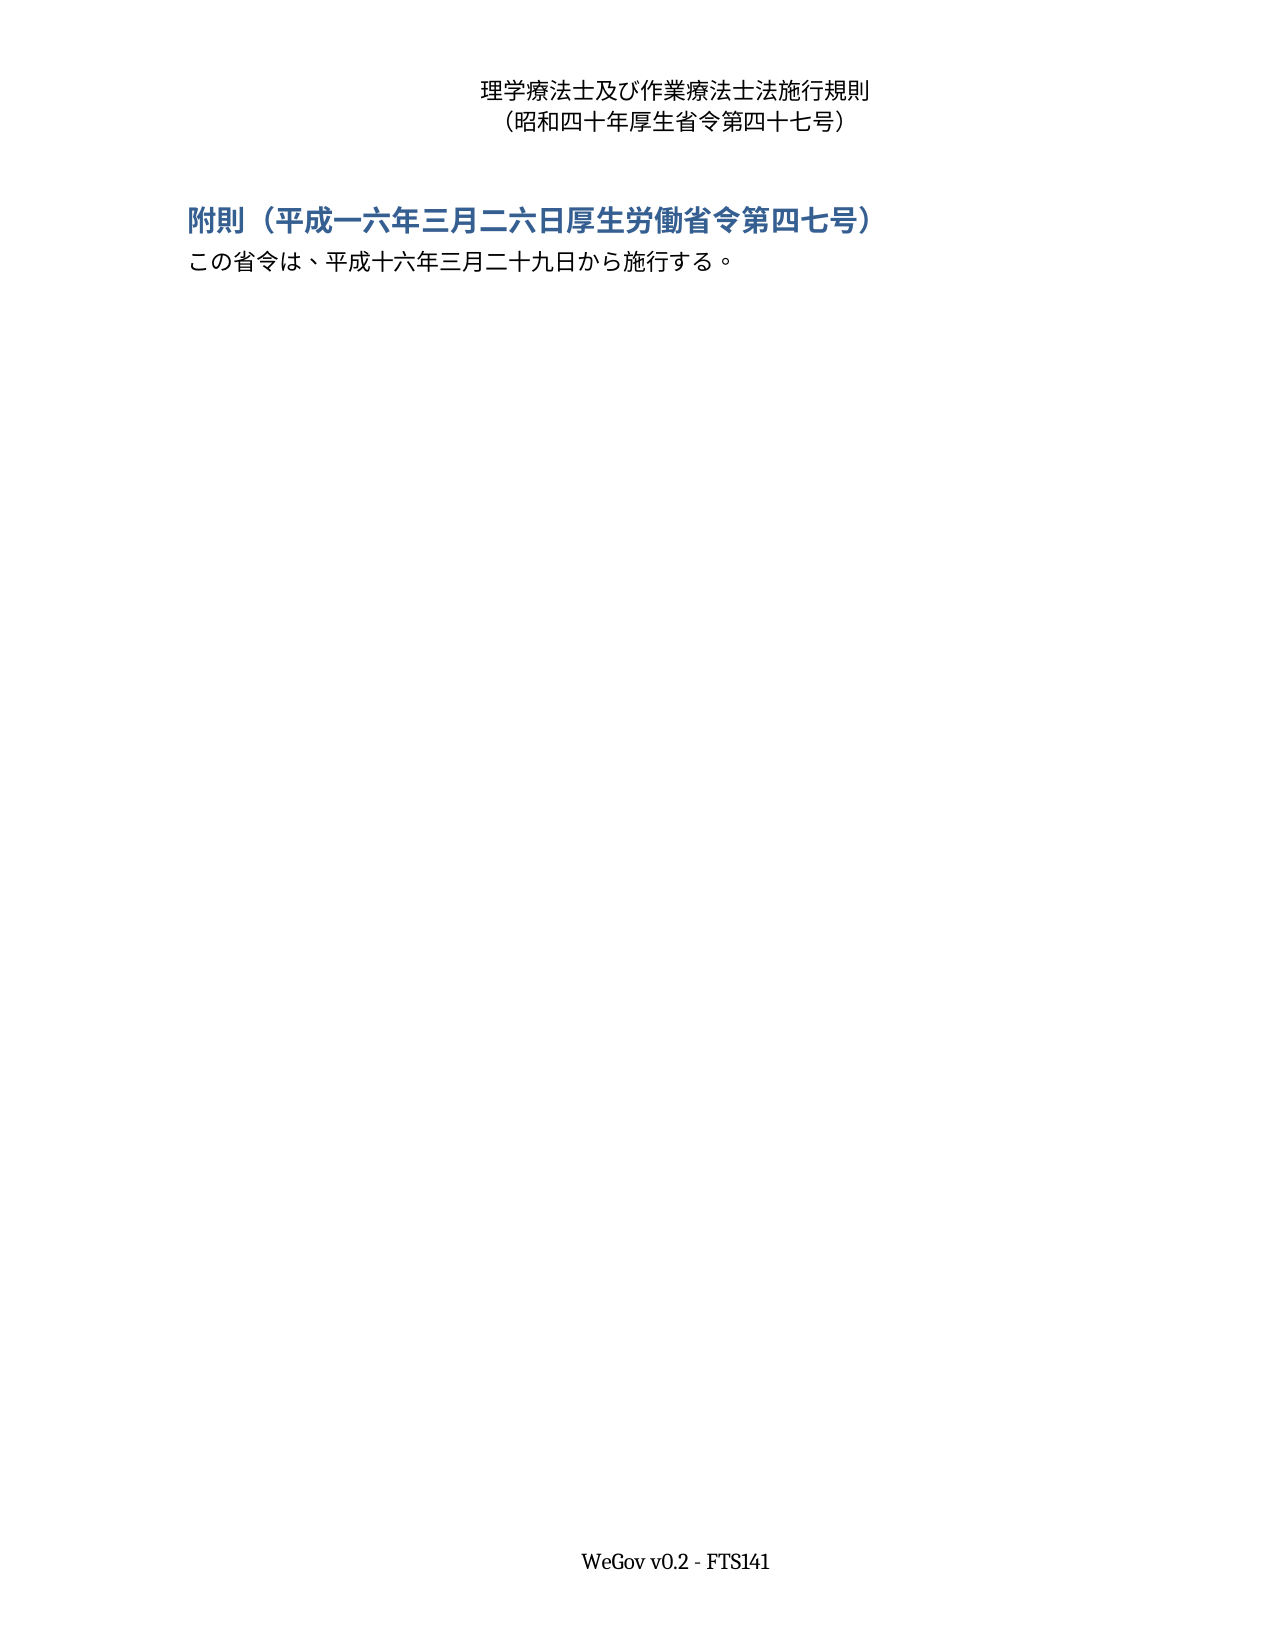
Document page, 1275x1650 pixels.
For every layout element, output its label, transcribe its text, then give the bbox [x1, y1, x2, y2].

subtitle 附則（平成一六年三月二六日厚生労働省令第四七号） [187, 200, 1087, 240]
text この省令は、平成十六年三月二十九日から施行する。 [187, 246, 1087, 277]
